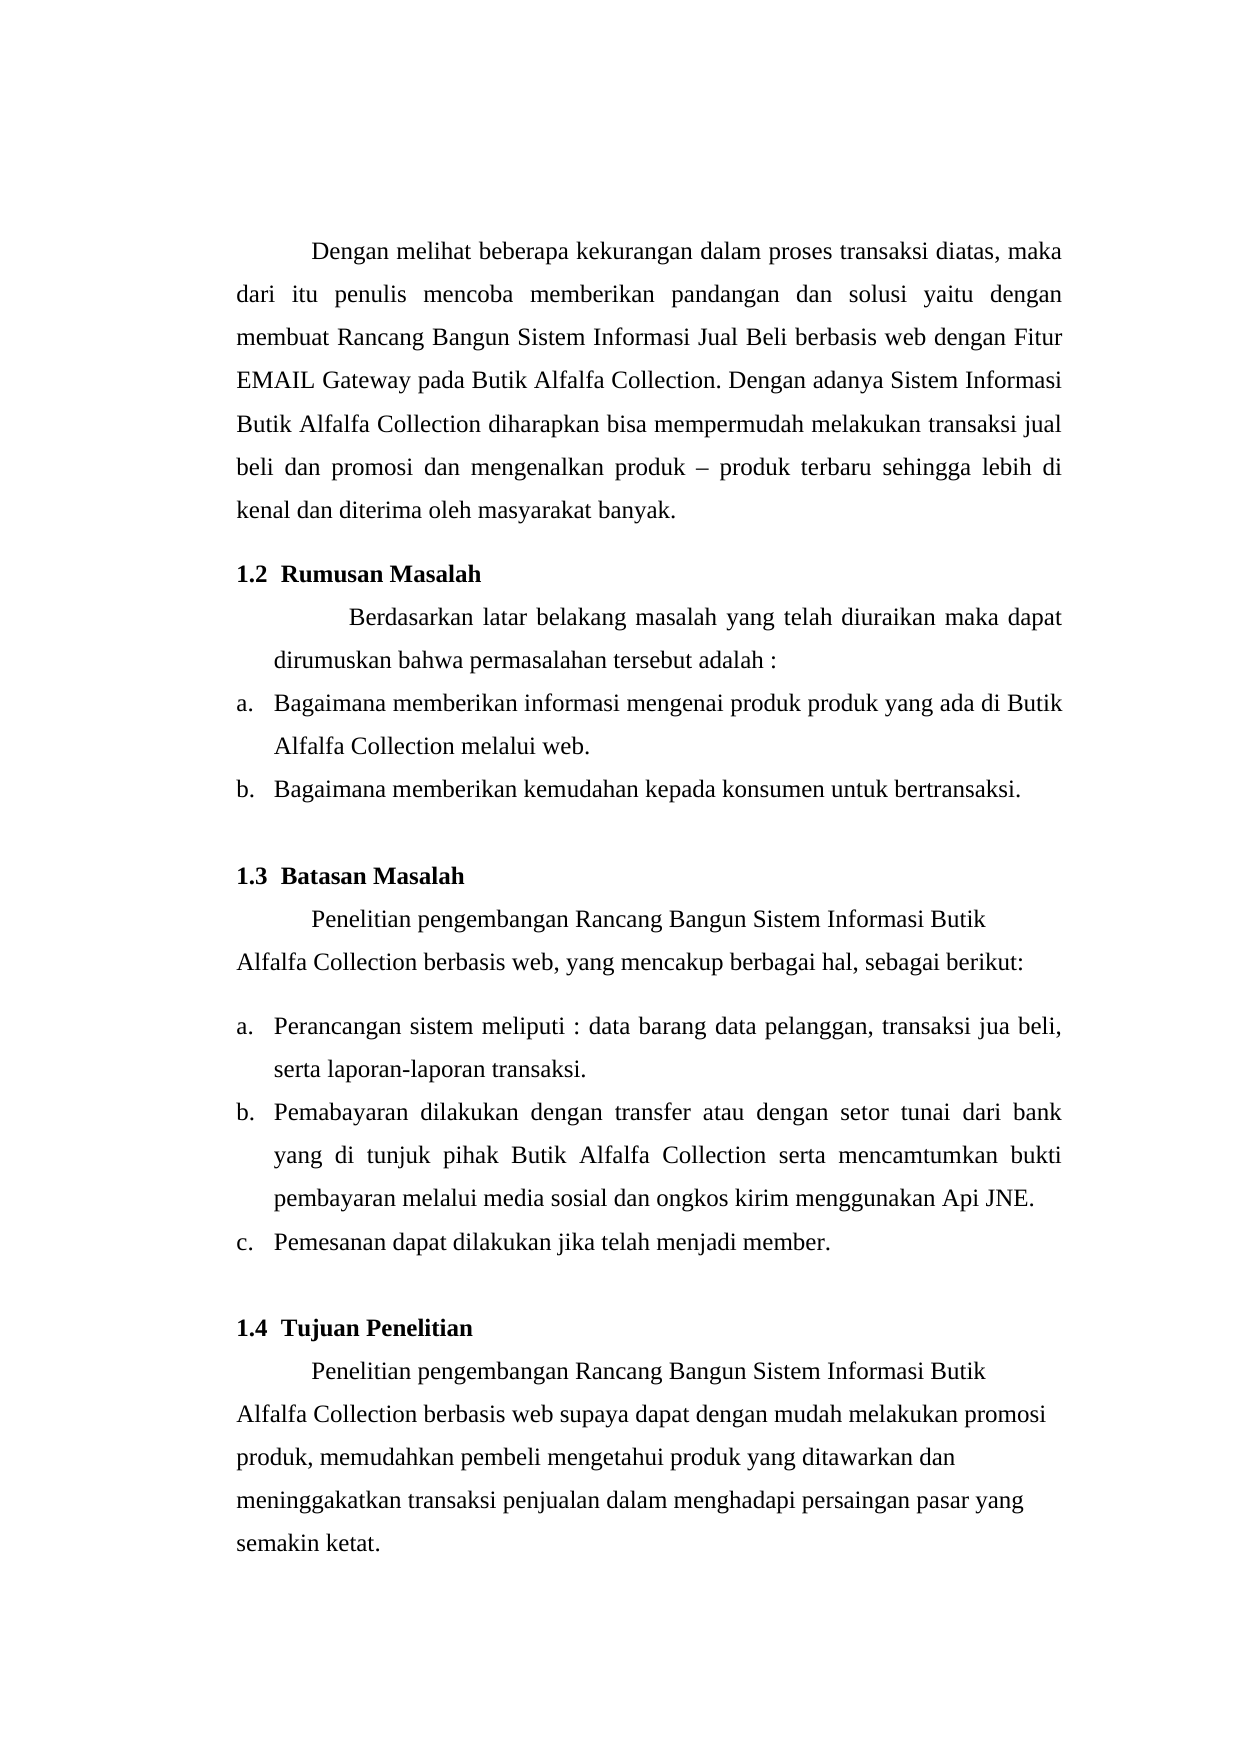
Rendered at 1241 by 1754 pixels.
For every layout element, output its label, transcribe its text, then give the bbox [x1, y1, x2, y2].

list Tujuan Penelitian [236, 1313, 1063, 1342]
text Penelitian pengembangan Rancang Bangun Sistem Informasi Butik Alfalfa Collection berbasis web supaya dapat dengan mudah melakukan promosi produk, memudahkan pembeli mengetahui produk yang ditawarkan dan meninggakatkan transaksi penjualan dalam menghadapi persaingan pasar yang semakin ketat. [236, 1356, 1063, 1557]
list Perancangan sistem meliputi : data barang data pelanggan, transaksi jua beli, serta laporan-laporan transaksi. [236, 1011, 1063, 1083]
list Batasan Masalah [236, 861, 1063, 889]
list Pemabayaran dilakukan dengan transfer atau dengan setor tunai dari bank yang di tunjuk pihak Butik Alfalfa Collection serta mencamtumkan bukti pembayaran melalui media sosial dan ongkos kirim menggunakan Api JNE. [236, 1097, 1063, 1212]
text Dengan melihat beberapa kekurangan dalam proses transaksi diatas, maka dari itu penulis mencoba memberikan pandangan dan solusi yaitu dengan membuat Rancang Bangun Sistem Informasi Jual Beli berbasis web dengan Fitur EMAIL Gateway pada Butik Alfalfa Collection. Dengan adanya Sistem Informasi Butik Alfalfa Collection diharapkan bisa mempermudah melakukan transaksi jual beli dan promosi dan mengenalkan produk – produk terbaru sehingga lebih di kenal dan diterima oleh masyarakat banyak. [236, 236, 1063, 524]
text Penelitian pengembangan Rancang Bangun Sistem Informasi Butik Alfalfa Collection berbasis web, yang mencakup berbagai hal, sebagai berikut: [236, 904, 1063, 976]
list Bagaimana memberikan kemudahan kepada konsumen untuk bertransaksi. [236, 774, 1063, 803]
list Rumusan Masalah [236, 559, 1063, 588]
list Bagaimana memberikan informasi mengenai produk produk yang ada di Butik Alfalfa Collection melalui web. [236, 688, 1063, 760]
list Pemesanan dapat dilakukan jika telah menjadi member. [236, 1227, 1063, 1255]
text Berdasarkan latar belakang masalah yang telah diuraikan maka dapat dirumuskan bahwa permasalahan tersebut adalah : [274, 602, 1063, 674]
